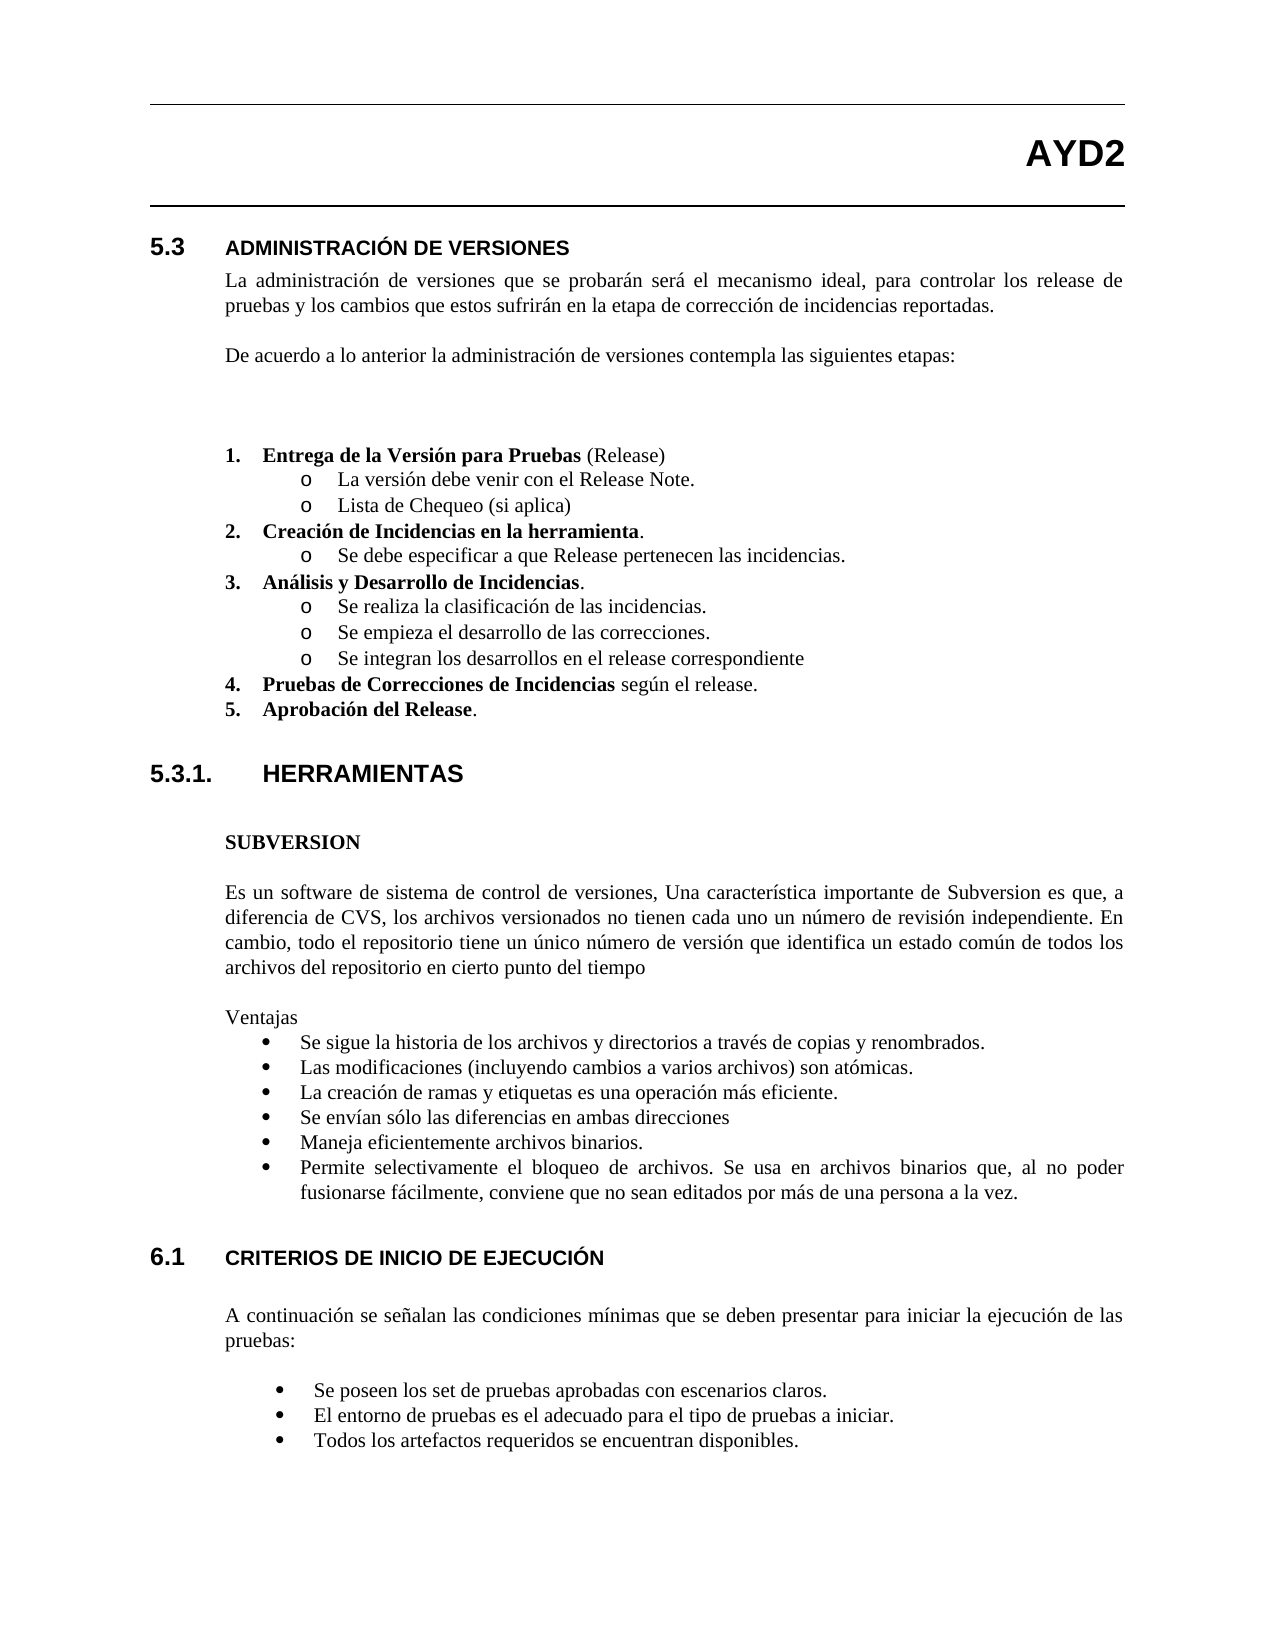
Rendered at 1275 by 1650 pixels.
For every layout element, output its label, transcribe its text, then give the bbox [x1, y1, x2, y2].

list Se realiza la clasificación de las incidencias. [300, 594, 1125, 620]
list La creación de ramas y etiquetas es una operación más eficiente. [262, 1079, 1125, 1104]
list Lista de Chequeo (si aplica) [300, 493, 1125, 518]
list Se envían sólo las diferencias en ambas direcciones [262, 1104, 1125, 1129]
text SUBVERSION [225, 829, 1125, 854]
list Se integran los desarrollos en el release correspondiente [300, 646, 1125, 671]
list Se empieza el desarrollo de las correcciones. [300, 620, 1125, 646]
list Se poseen los set de pruebas aprobadas con escenarios claros. [276, 1377, 1125, 1402]
list A continuación se señalan las condiciones mínimas que se deben presentar para iniciar la ejecución de las pruebas: [225, 1302, 1125, 1352]
list El entorno de pruebas es el adecuado para el tipo de pruebas a iniciar. [276, 1402, 1125, 1427]
list Todos los artefactos requeridos se encuentran disponibles. [276, 1427, 1125, 1452]
list Creación de Incidencias en la herramienta. [225, 518, 1125, 543]
list Se sigue la historia de los archivos y directorios a través de copias y renombrados. [262, 1029, 1125, 1054]
list La versión debe venir con el Release Note. [300, 467, 1125, 493]
list Las modificaciones (incluyendo cambios a varios archivos) son atómicas. [262, 1054, 1125, 1079]
text La administración de versiones que se probarán será el mecanismo ideal, para controlar los release de pruebas y los cambios que estos sufrirán en la etapa de corrección de incidencias reportadas. [225, 267, 1125, 317]
list Entrega de la Versión para Pruebas (Release) [225, 442, 1125, 467]
text Ventajas [225, 1004, 1125, 1029]
list Maneja eficientemente archivos binarios. [262, 1129, 1125, 1154]
list Aprobación del Release. [225, 696, 1125, 721]
list Permite selectivamente el bloqueo de archivos. Se usa en archivos binarios que, al no poder fusionarse fácilmente, conviene que no sean editados por más de una persona a la vez. [262, 1154, 1125, 1204]
list Se debe especificar a que Release pertenecen las incidencias. [300, 543, 1125, 569]
list Pruebas de Correcciones de Incidencias según el release. [225, 671, 1125, 696]
subtitle CRITERIOS DE INICIO DE EJECUCIÓN [150, 1242, 1125, 1271]
list HERRAMIENTAS [150, 759, 1125, 788]
text De acuerdo a lo anterior la administración de versiones contempla las siguientes etapas: [225, 342, 1125, 367]
text Es un software de sistema de control de versiones, Una característica importante de Subversion es que, a diferencia de CVS, los archivos versionados no tienen cada uno un número de revisión independiente. En cambio, todo el repositorio tiene un único número de versión que identifica un estado común de todos los archivos del repositorio en cierto punto del tiempo [225, 879, 1125, 979]
list Análisis y Desarrollo de Incidencias. [225, 569, 1125, 594]
subtitle ADMINISTRACIÓN DE VERSIONES [150, 232, 1125, 261]
